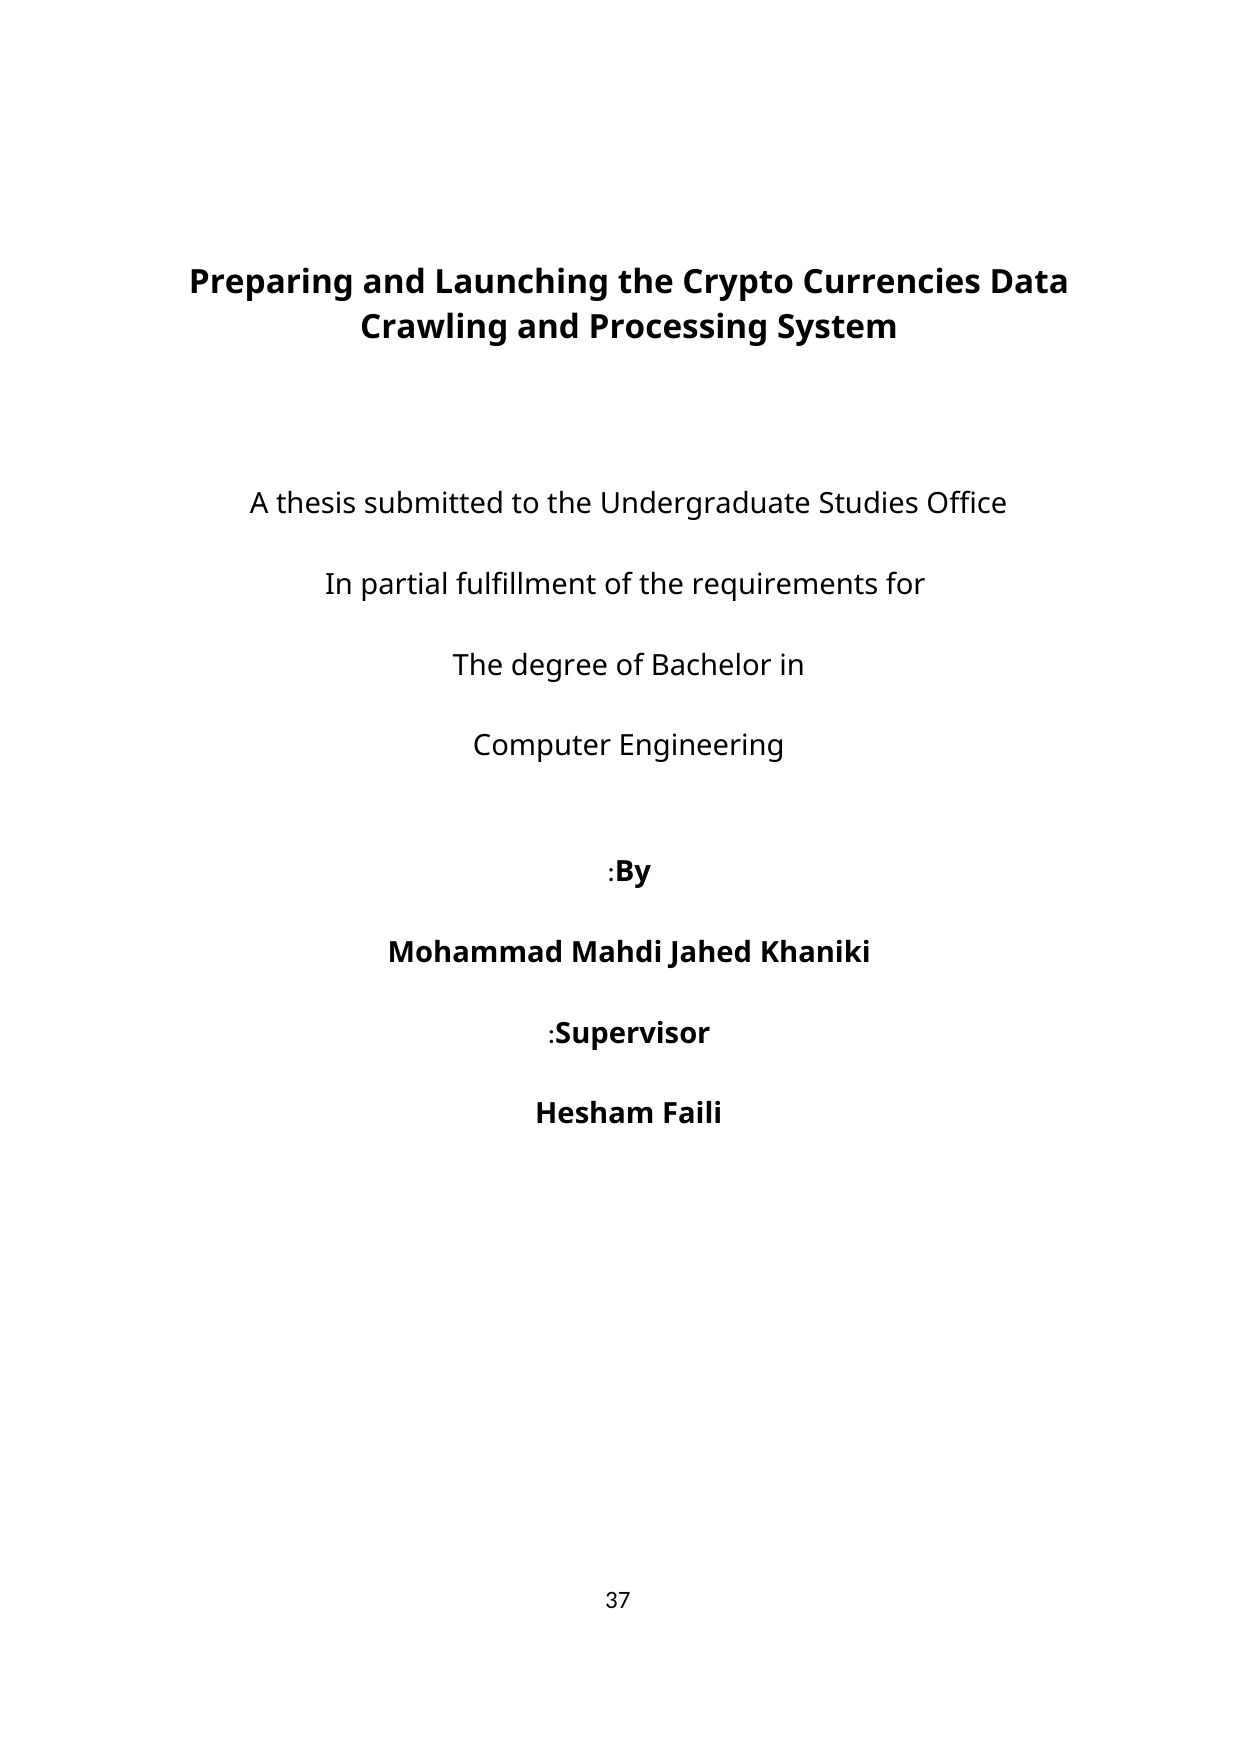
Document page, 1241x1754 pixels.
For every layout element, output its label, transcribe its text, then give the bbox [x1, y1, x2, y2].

table_cell A thesis submitted to the Undergraduate Studies Office In partial fulfillment of the requirements for The degree of Bachelor in Computer Engineering [148, 482, 1110, 851]
table_cell By: Mohammad Mahdi Jahed Khaniki Supervisor: Hesham Faili [148, 851, 1110, 1244]
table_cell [148, 177, 1110, 482]
